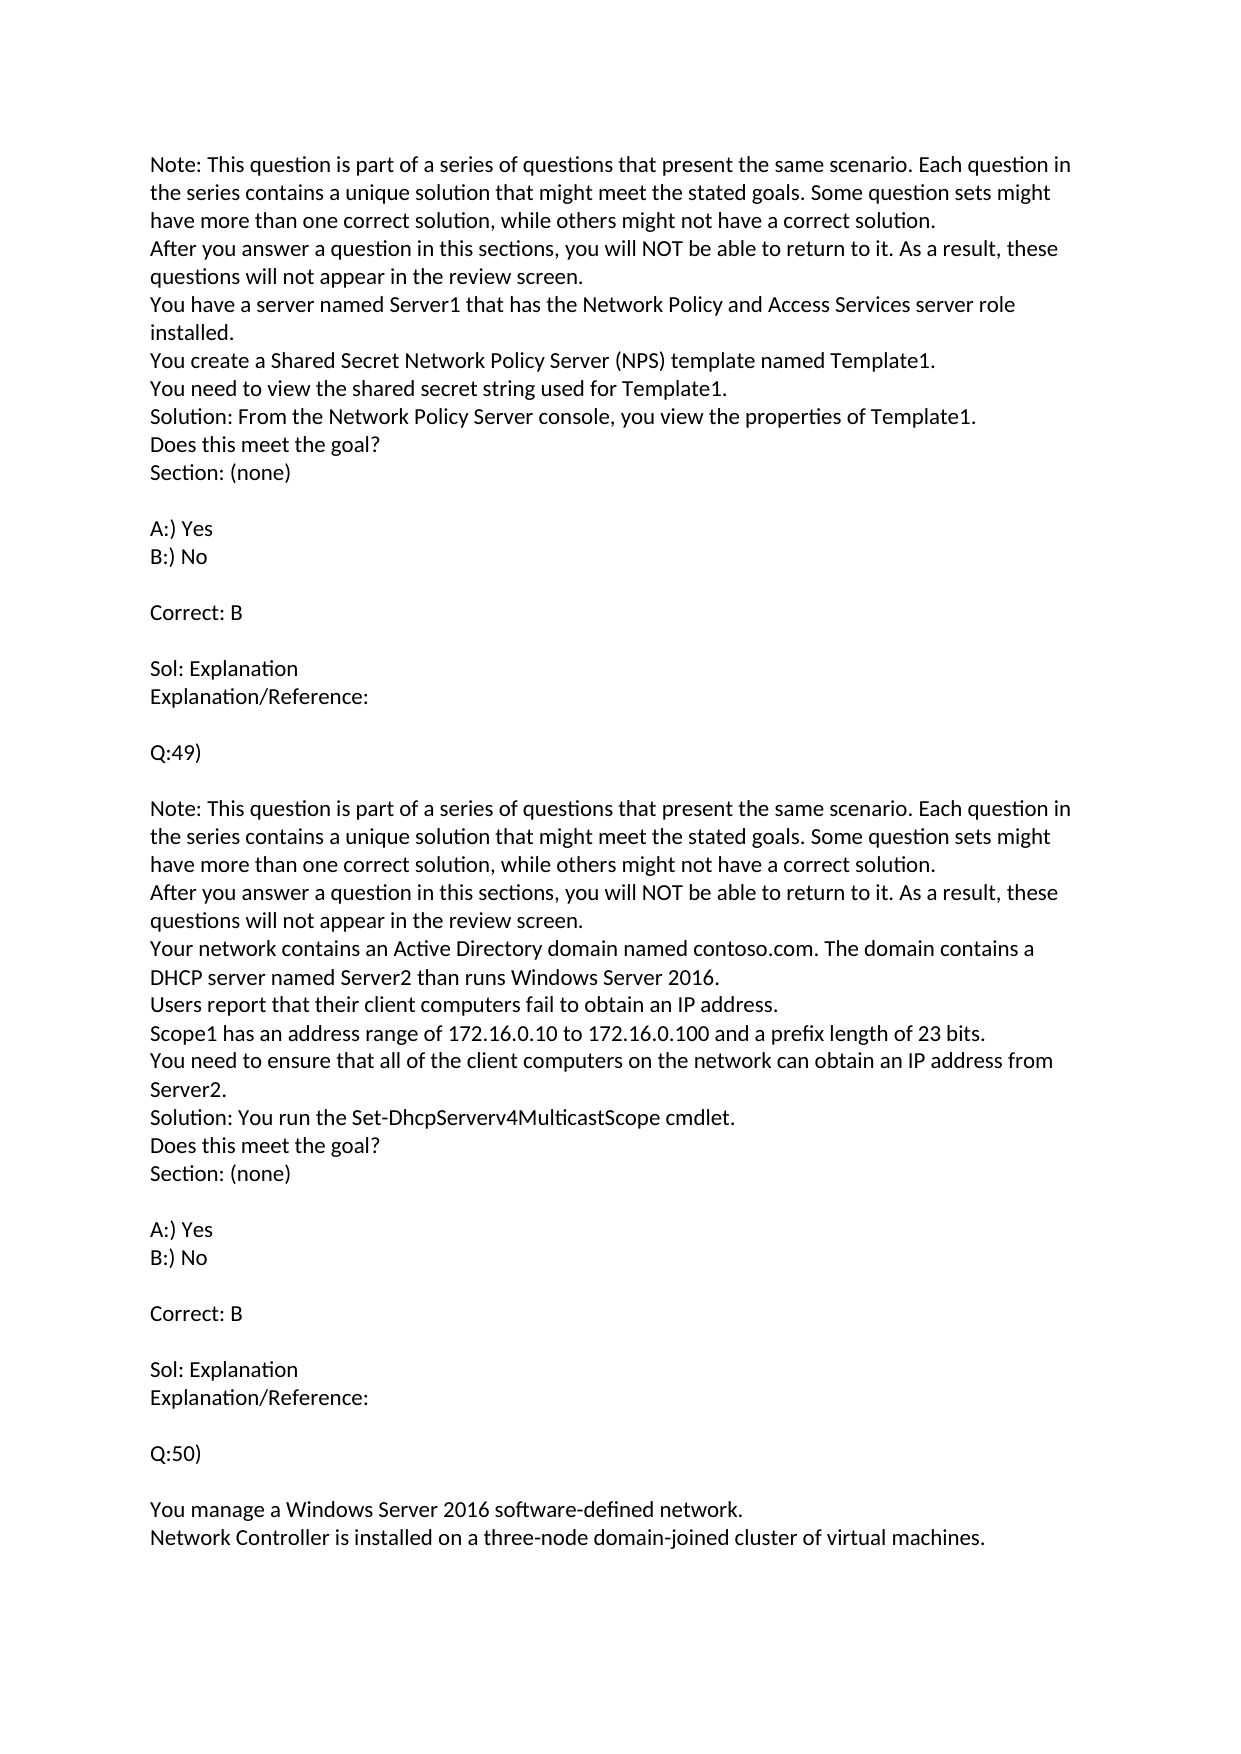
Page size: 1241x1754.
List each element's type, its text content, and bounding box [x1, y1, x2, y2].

text Q:49) [150, 738, 1090, 766]
text Section: (none) [150, 1159, 1090, 1187]
text You manage a Windows Server 2016 software-defined network. [150, 1495, 1090, 1523]
text Explanation/Reference: [150, 1383, 1090, 1411]
text Section: (none) [150, 458, 1090, 486]
text Q:50) [150, 1439, 1090, 1467]
text A:) Yes [150, 514, 1090, 542]
text Sol: Explanation [150, 1355, 1090, 1383]
text Solution: You run the Set-DhcpServerv4MulticastScope cmdlet. [150, 1103, 1090, 1131]
text Does this meet the goal? [150, 430, 1090, 458]
text Explanation/Reference: [150, 682, 1090, 710]
text You have a server named Server1 that has the Network Policy and Access Services server role installed. [150, 290, 1090, 346]
text Scope1 has an address range of 172.16.0.10 to 172.16.0.100 and a prefix length of 23 bits. [150, 1019, 1090, 1047]
text After you answer a question in this sections, you will NOT be able to return to it. As a result, these questions will not appear in the review screen. [150, 878, 1090, 934]
text Sol: Explanation [150, 654, 1090, 682]
text After you answer a question in this sections, you will NOT be able to return to it. As a result, these questions will not appear in the review screen. [150, 234, 1090, 290]
text Does this meet the goal? [150, 1131, 1090, 1159]
text Your network contains an Active Directory domain named contoso.com. The domain contains a DHCP server named Server2 than runs Windows Server 2016. [150, 934, 1090, 991]
text A:) Yes [150, 1215, 1090, 1243]
text Users report that their client computers fail to obtain an IP address. [150, 991, 1090, 1019]
text Correct: B [150, 598, 1090, 626]
text You need to view the shared secret string used for Template1. [150, 374, 1090, 402]
text B:) No [150, 1243, 1090, 1271]
text Network Controller is installed on a three-node domain-joined cluster of virtual machines. [150, 1523, 1090, 1551]
text Note: This question is part of a series of questions that present the same scenario. Each question in the series contains a unique solution that might meet the stated goals. Some question sets might have more than one correct solution, while others might not have a correct solution. [150, 794, 1090, 878]
text B:) No [150, 542, 1090, 570]
text You need to ensure that all of the client computers on the network can obtain an IP address from Server2. [150, 1047, 1090, 1103]
text Correct: B [150, 1299, 1090, 1327]
text You create a Shared Secret Network Policy Server (NPS) template named Template1. [150, 346, 1090, 374]
text Solution: From the Network Policy Server console, you view the properties of Template1. [150, 402, 1090, 430]
text Note: This question is part of a series of questions that present the same scenario. Each question in the series contains a unique solution that might meet the stated goals. Some question sets might have more than one correct solution, while others might not have a correct solution. [150, 150, 1090, 234]
